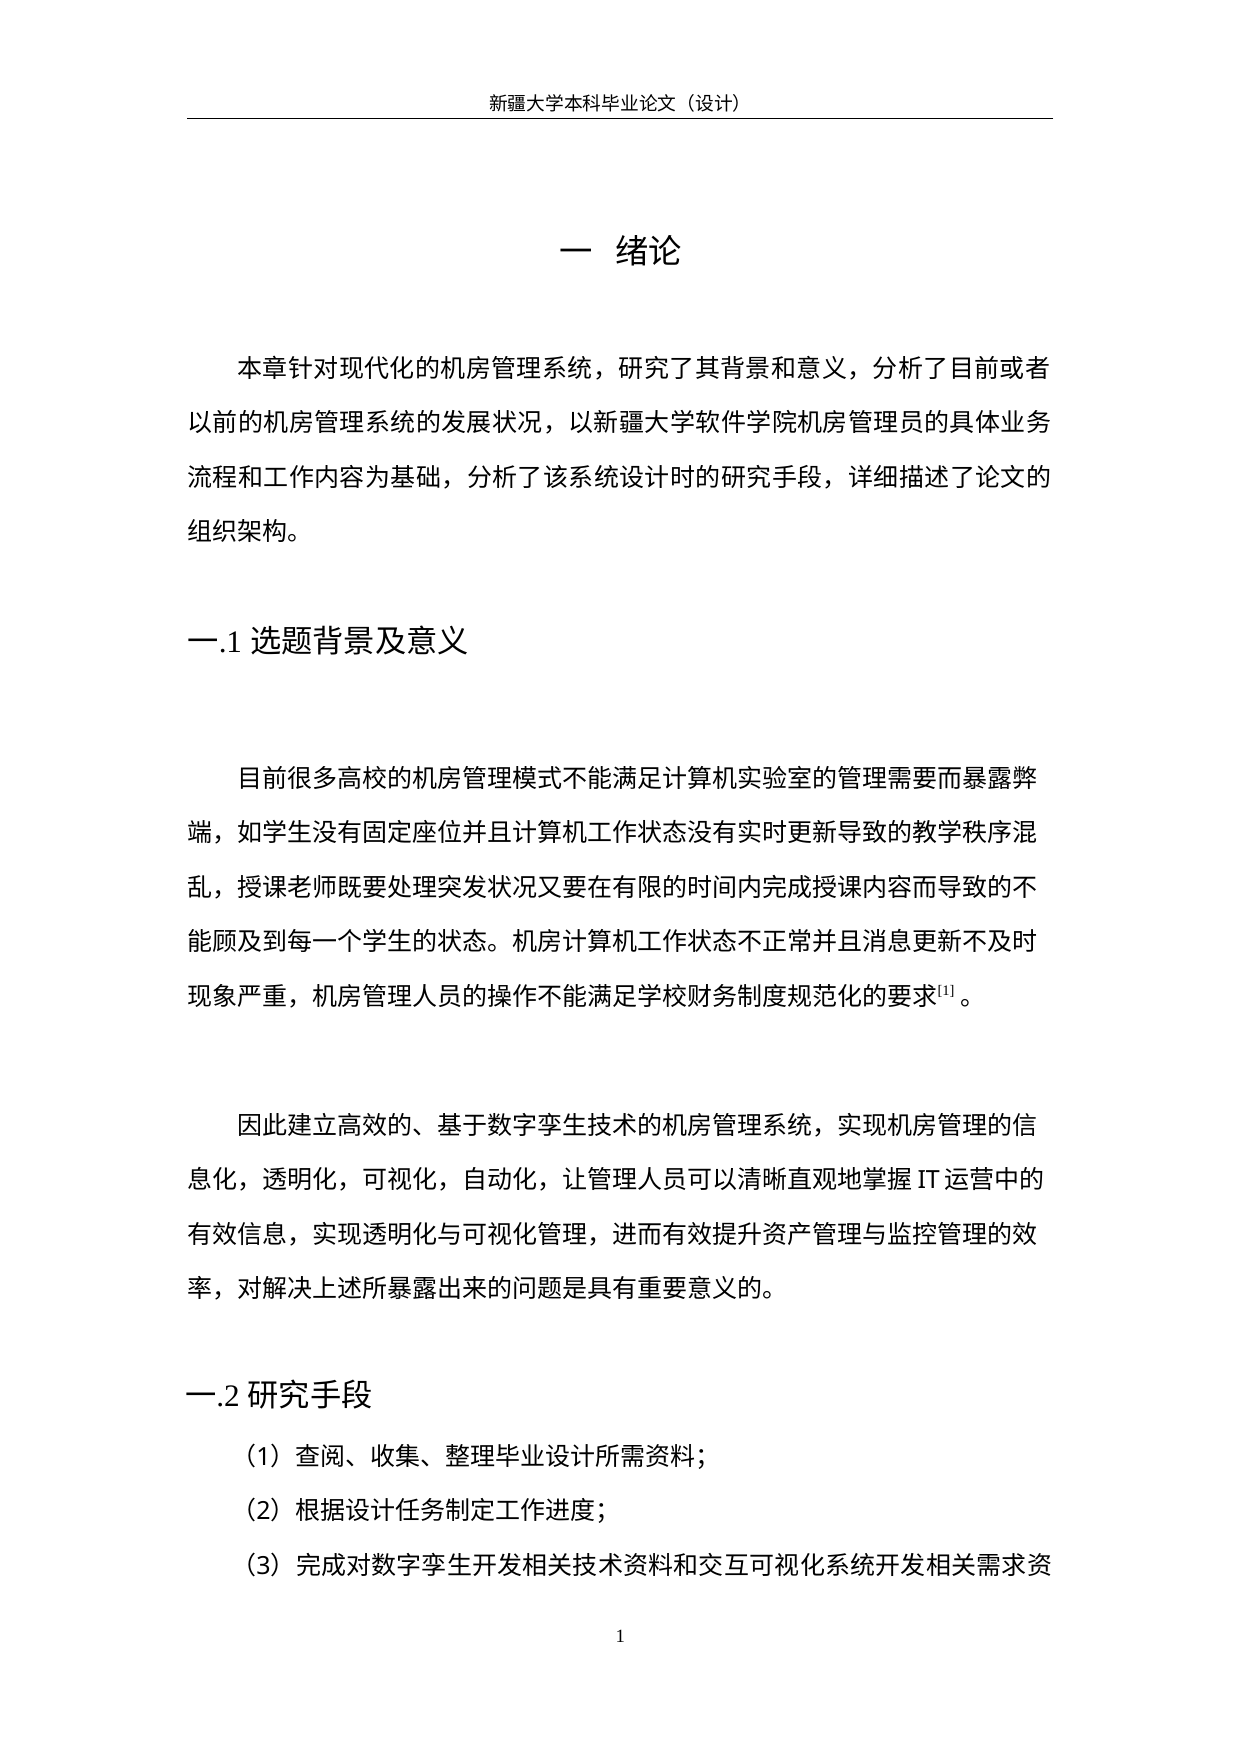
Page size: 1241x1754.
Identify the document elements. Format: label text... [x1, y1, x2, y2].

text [187, 1545, 1053, 1581]
text 目前很多高校的机房管理模式不能满足计算机实验室的管理需要而暴露弊端，如学生没有固定座位并且计算机工作状态没有实时更新导致的教学秩序混乱，授课老师既要处理突发状况又要在有限的时间内完成授课内容而导致的不能顾及到每一个学生的状态。机房计算机工作状态不正常并且消息更新不及时现象严重，机房管理人员的操作不能满足学校财务制度规范化的要求[1] 。 [187, 758, 1053, 1012]
subtitle 绪论 [187, 225, 1053, 273]
text 因此建立高效的、基于数字孪生技术的机房管理系统，实现机房管理的信息化，透明化，可视化，自动化，让管理人员可以清晰直观地掌握IT运营中的有效信息，实现透明化与可视化管理，进而有效提升资产管理与监控管理的效率，对解决上述所暴露出来的问题是具有重要意义的。 [187, 1105, 1053, 1305]
text 本章针对现代化的机房管理系统，研究了其背景和意义，分析了目前或者以前的机房管理系统的发展状况，以新疆大学软件学院机房管理员的具体业务流程和工作内容为基础，分析了该系统设计时的研究手段，详细描述了论文的组织架构。 [187, 348, 1053, 548]
text （1）查阅、收集、整理毕业设计所需资料； [187, 1436, 1053, 1473]
text （2）根据设计任务制定工作进度； [187, 1491, 1053, 1527]
subtitle 研究手段 [185, 1373, 1053, 1416]
subtitle 选题背景及意义 [187, 616, 1053, 661]
